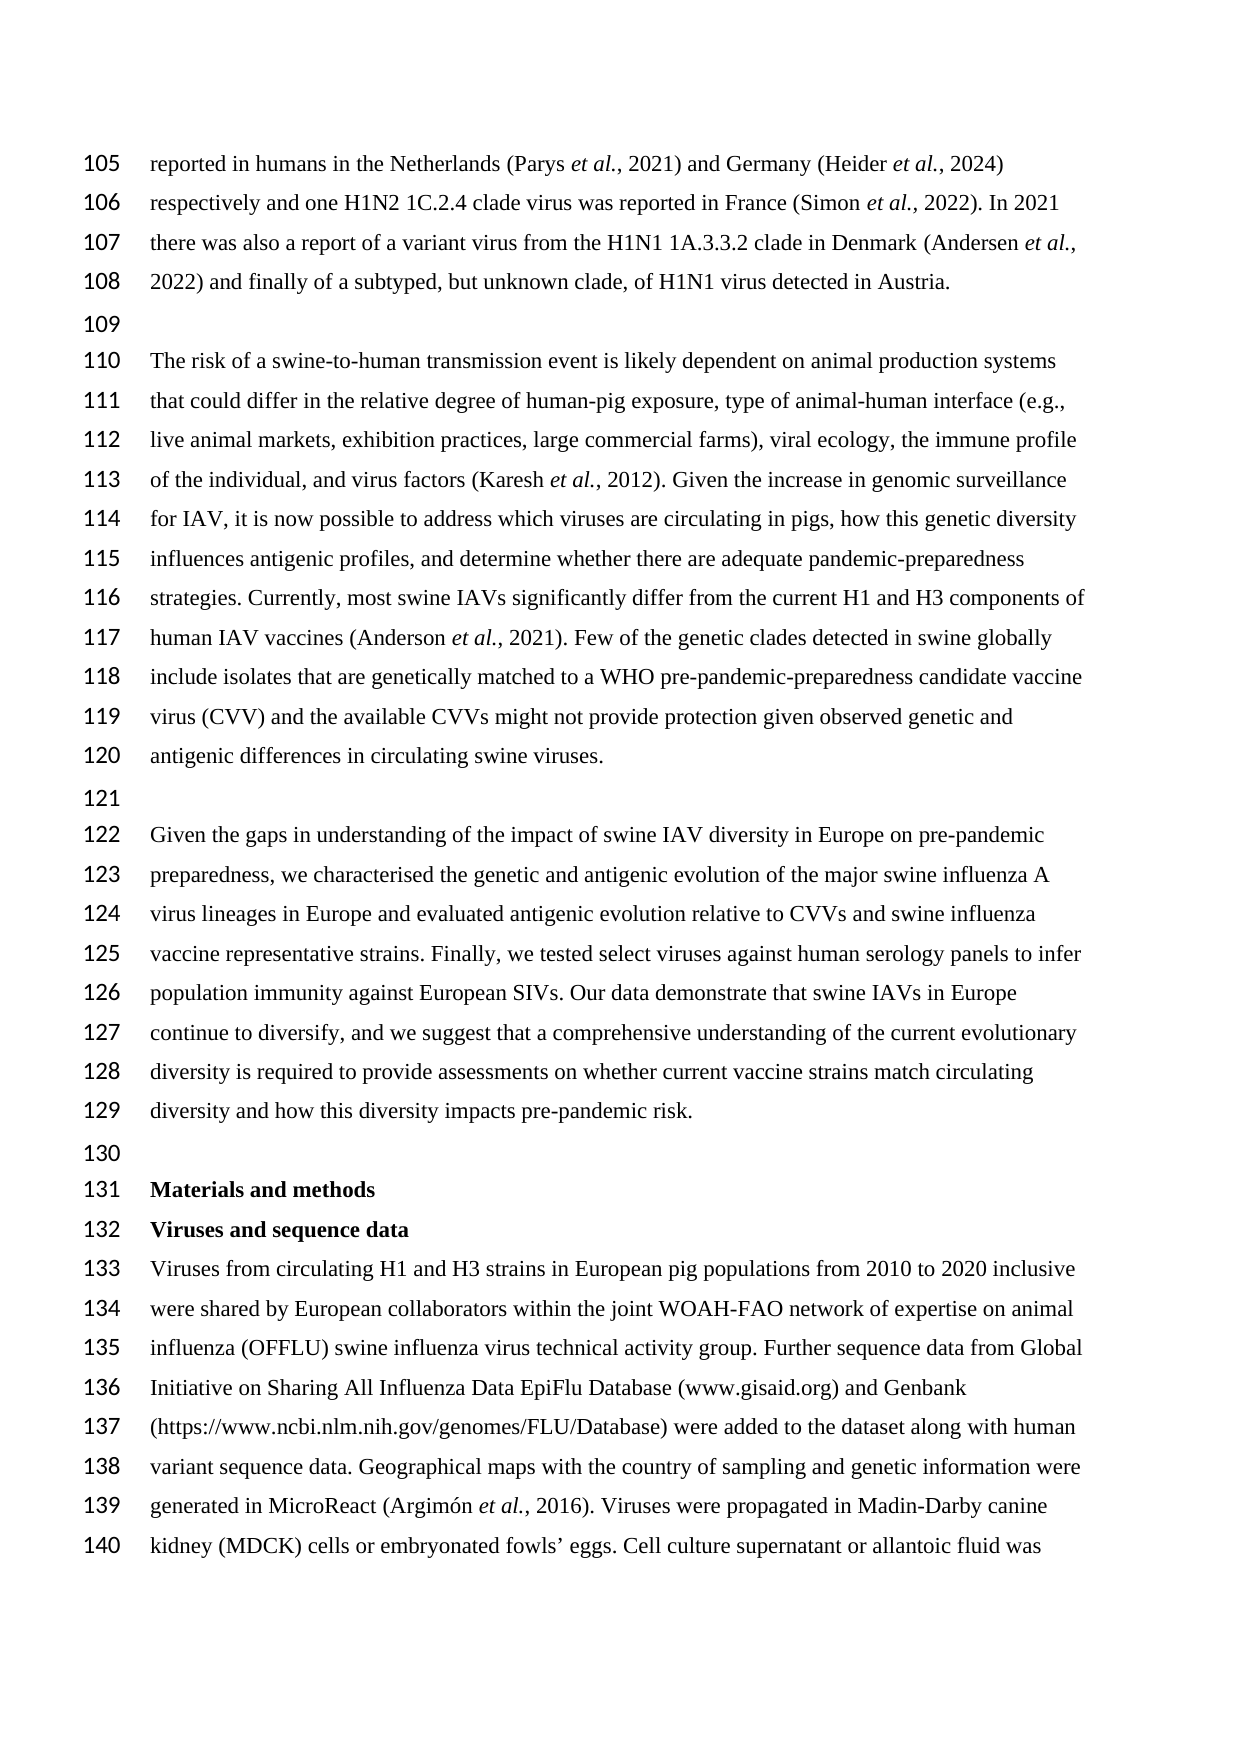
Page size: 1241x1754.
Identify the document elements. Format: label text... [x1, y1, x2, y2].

text The risk of a swine-to-human transmission event is likely dependent on animal production systems that could differ in the relative degree of human-pig exposure, type of animal-human interface (e.g., live animal markets, exhibition practices, large commercial farms), viral ecology, the immune profile of the individual, and virus factors (Karesh et al., 2012). Given the increase in genomic surveillance for IAV, it is now possible to address which viruses are circulating in pigs, how this genetic diversity influences antigenic profiles, and determine whether there are adequate pandemic-preparedness strategies. Currently, most swine IAVs significantly differ from the current H1 and H3 components of human IAV vaccines (Anderson et al., 2021). Few of the genetic clades detected in swine globally include isolates that are genetically matched to a WHO pre-pandemic-preparedness candidate vaccine virus (CVV) and the available CVVs might not provide protection given observed genetic and antigenic differences in circulating swine viruses. [150, 347, 1090, 768]
text Materials and methods [150, 1176, 1090, 1203]
text Given the gaps in understanding of the impact of swine IAV diversity in Europe on pre-pandemic preparedness, we characterised the genetic and antigenic evolution of the major swine influenza A virus lineages in Europe and evaluated antigenic evolution relative to CVVs and swine influenza vaccine representative strains. Finally, we tested select viruses against human serology panels to infer population immunity against European SIVs. Our data demonstrate that swine IAVs in Europe continue to diversify, and we suggest that a comprehensive understanding of the current evolutionary diversity is required to provide assessments on whether current vaccine strains match circulating diversity and how this diversity impacts pre-pandemic risk. [150, 821, 1090, 1124]
text Viruses and sequence data [150, 1216, 1090, 1242]
